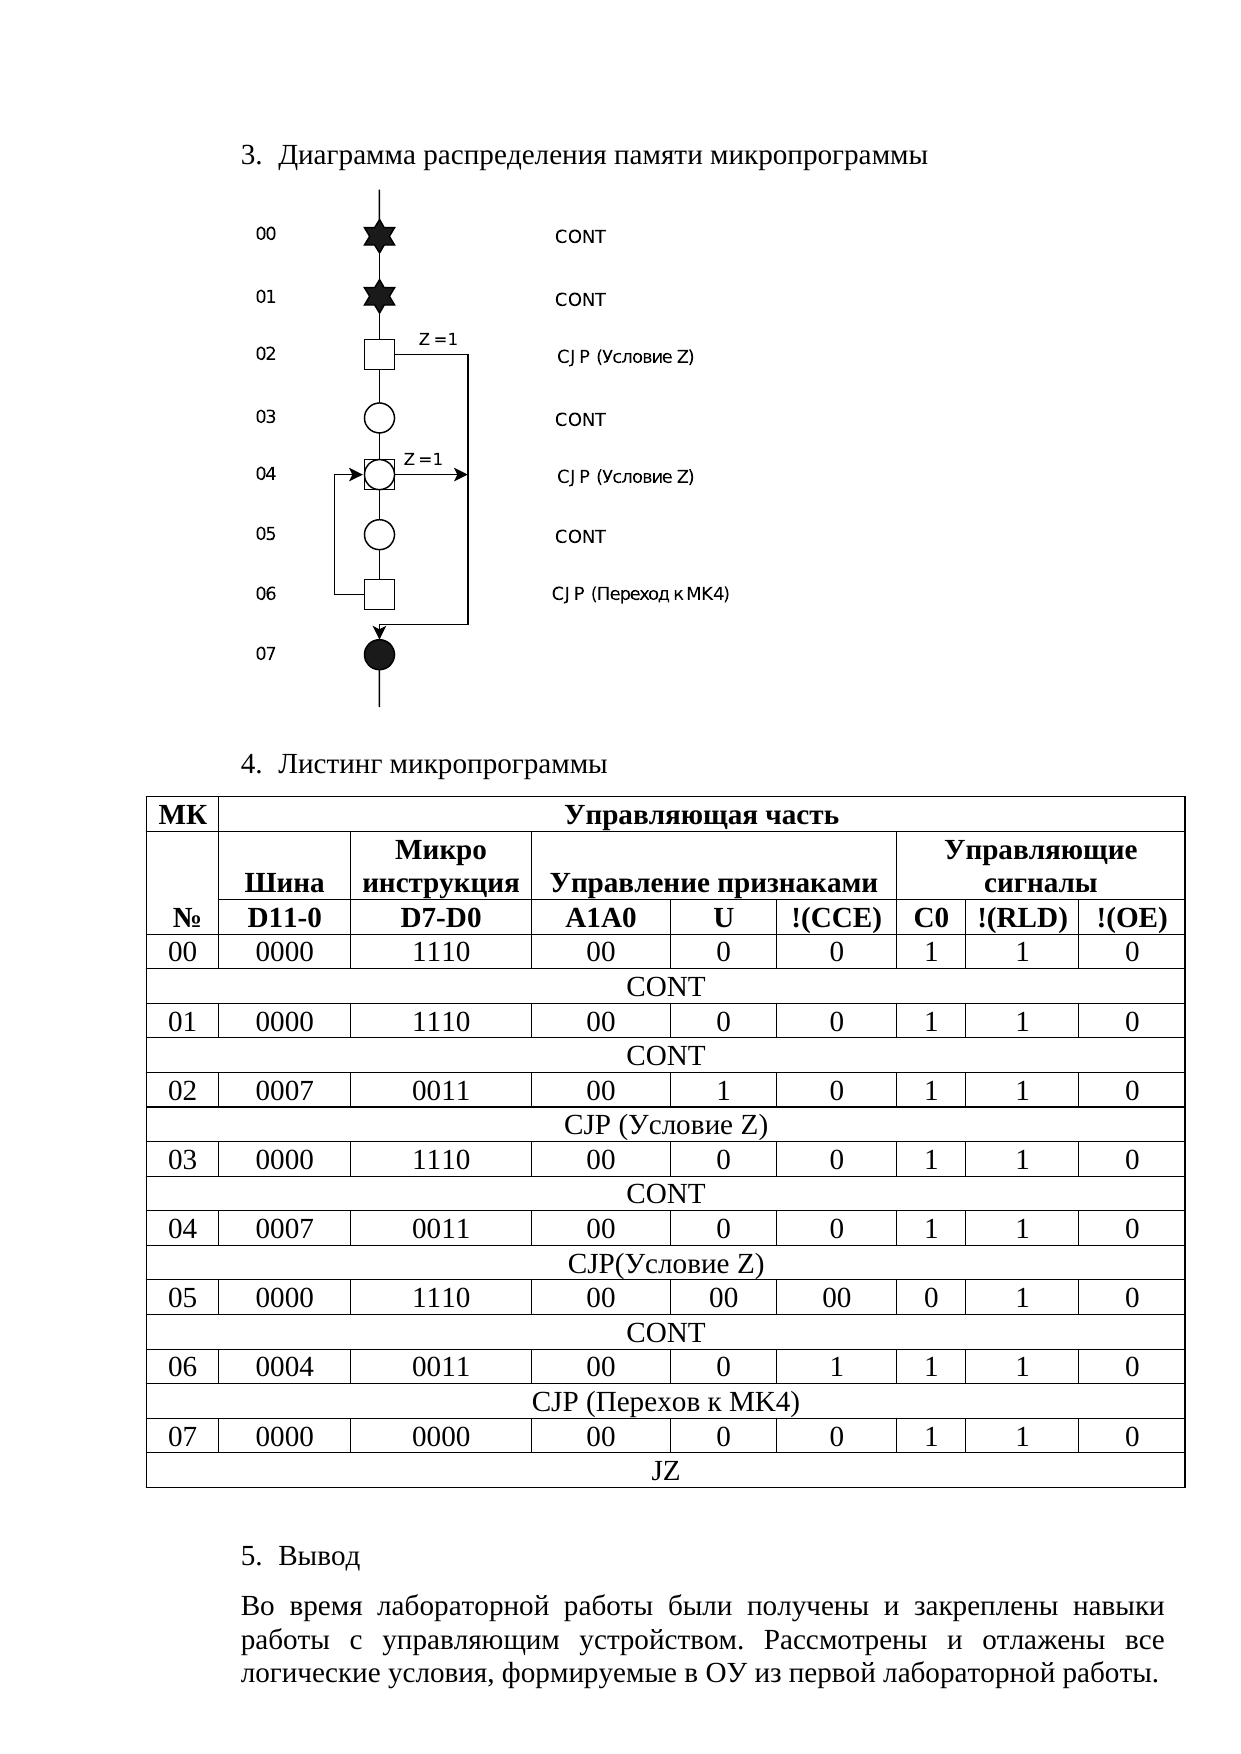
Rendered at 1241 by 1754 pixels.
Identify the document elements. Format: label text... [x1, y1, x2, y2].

table_cell 07 [147, 1419, 218, 1452]
table_cell 1 [897, 1419, 965, 1452]
table_cell 0000 [351, 1419, 531, 1452]
table_cell 00 [777, 1280, 896, 1314]
table_cell 0007 [219, 1073, 350, 1106]
table_cell 1 [966, 1211, 1078, 1245]
table_cell 1 [966, 935, 1078, 968]
table_cell D11-0 [219, 900, 350, 933]
table_cell 0 [1079, 1419, 1184, 1452]
table_cell 00 [532, 1142, 670, 1176]
table_cell C0 [897, 900, 965, 933]
table_cell 00 [532, 1004, 670, 1037]
table_cell D7-D0 [351, 900, 531, 933]
table_cell 0 [1079, 935, 1184, 968]
table_cell 0 [1079, 1280, 1184, 1314]
table_cell 00 [532, 1350, 670, 1383]
table_cell 0 [1079, 1073, 1184, 1106]
table_cell Микро инструкция [351, 832, 531, 899]
table_cell 0 [1079, 1004, 1184, 1037]
table_cell 0 [671, 1004, 776, 1037]
table_cell 0 [777, 1004, 896, 1037]
table_cell !(OE) [1079, 900, 1184, 933]
table_cell 1 [897, 1350, 965, 1383]
table_cell 0 [1079, 1142, 1184, 1176]
table_cell JZ [147, 1453, 1184, 1487]
table_cell 0 [671, 1350, 776, 1383]
table_cell 1110 [351, 1142, 531, 1176]
table_header Управляющая часть [219, 797, 1184, 831]
table_cell 01 [147, 1004, 218, 1037]
table_cell 00 [532, 1419, 670, 1452]
table_cell Шина [219, 832, 350, 899]
table_cell 1 [897, 1073, 965, 1106]
table_cell 1 [966, 1142, 1078, 1176]
table_cell Управление признаками [532, 832, 896, 899]
table_cell 0 [671, 1142, 776, 1176]
table_cell 0 [671, 1419, 776, 1452]
table_cell 1 [966, 1419, 1078, 1452]
table_cell 1 [897, 1142, 965, 1176]
table_cell 0 [1079, 1211, 1184, 1245]
table_cell U [671, 900, 776, 933]
table_cell 0 [777, 1073, 896, 1106]
table_cell 03 [147, 1142, 218, 1176]
table_header МК [147, 797, 218, 831]
table_cell 02 [147, 1073, 218, 1106]
text Во время лабораторной работы были получены и закреплены навыки работы с управляющим устройством. Рассмотрены и отлажены все логические условия, формируемые в ОУ из первой лабораторной работы. [241, 1588, 1165, 1689]
table_cell 1 [897, 935, 965, 968]
table_cell 00 [532, 1073, 670, 1106]
table_cell 0 [1079, 1350, 1184, 1383]
table_cell 00 [532, 1211, 670, 1245]
table_cell A1A0 [532, 900, 670, 933]
table_cell 0 [777, 1142, 896, 1176]
list Вывод [241, 1538, 1165, 1572]
table_cell CJP(Условие Z) [147, 1246, 1184, 1279]
table_cell 00 [532, 1280, 670, 1314]
table_cell 0000 [219, 1280, 350, 1314]
table_cell 00 [671, 1280, 776, 1314]
table_cell 0000 [219, 1419, 350, 1452]
table_cell CONT [147, 1315, 1184, 1348]
table_cell 00 [147, 935, 218, 968]
table_cell CJP (Перехов к MK4) [147, 1384, 1184, 1418]
table_cell 0 [777, 935, 896, 968]
table_cell 0007 [219, 1211, 350, 1245]
table_cell CONT [147, 1038, 1184, 1072]
table_cell CONT [147, 1177, 1184, 1210]
table_cell 0011 [351, 1073, 531, 1106]
table_cell 1 [966, 1073, 1078, 1106]
table_cell 0011 [351, 1350, 531, 1383]
table_cell 1 [897, 1211, 965, 1245]
table_cell CONT [147, 969, 1184, 1003]
table_cell 1 [966, 1350, 1078, 1383]
table_cell !(CCE) [777, 900, 896, 933]
table_cell 0000 [219, 1142, 350, 1176]
table_cell Управляющие сигналы [897, 832, 1184, 899]
table_cell 0000 [219, 935, 350, 968]
table_cell 0 [777, 1419, 896, 1452]
table_cell 0 [777, 1211, 896, 1245]
table_cell 0 [671, 1211, 776, 1245]
table_cell 0011 [351, 1211, 531, 1245]
table_cell 0000 [219, 1004, 350, 1037]
table_cell 1 [671, 1073, 776, 1106]
table_cell 1110 [351, 935, 531, 968]
table_cell 1 [777, 1350, 896, 1383]
table_cell 0 [897, 1280, 965, 1314]
table_cell 06 [147, 1350, 218, 1383]
table_cell 04 [147, 1211, 218, 1245]
table_cell !(RLD) [966, 900, 1078, 933]
table_cell 0 [671, 935, 776, 968]
table_cell 1110 [351, 1280, 531, 1314]
table_cell 1 [966, 1280, 1078, 1314]
table_cell 1 [897, 1004, 965, 1037]
table_cell № [147, 832, 218, 933]
table_cell 00 [532, 935, 670, 968]
table_cell CJP (Условие Z) [147, 1108, 1184, 1141]
list Диаграмма распределения памяти микропрограммы [241, 137, 1165, 171]
table_cell 0004 [219, 1350, 350, 1383]
list Листинг микропрограммы [241, 746, 1165, 779]
table_cell 1 [966, 1004, 1078, 1037]
table_cell 1110 [351, 1004, 531, 1037]
table_cell 05 [147, 1280, 218, 1314]
